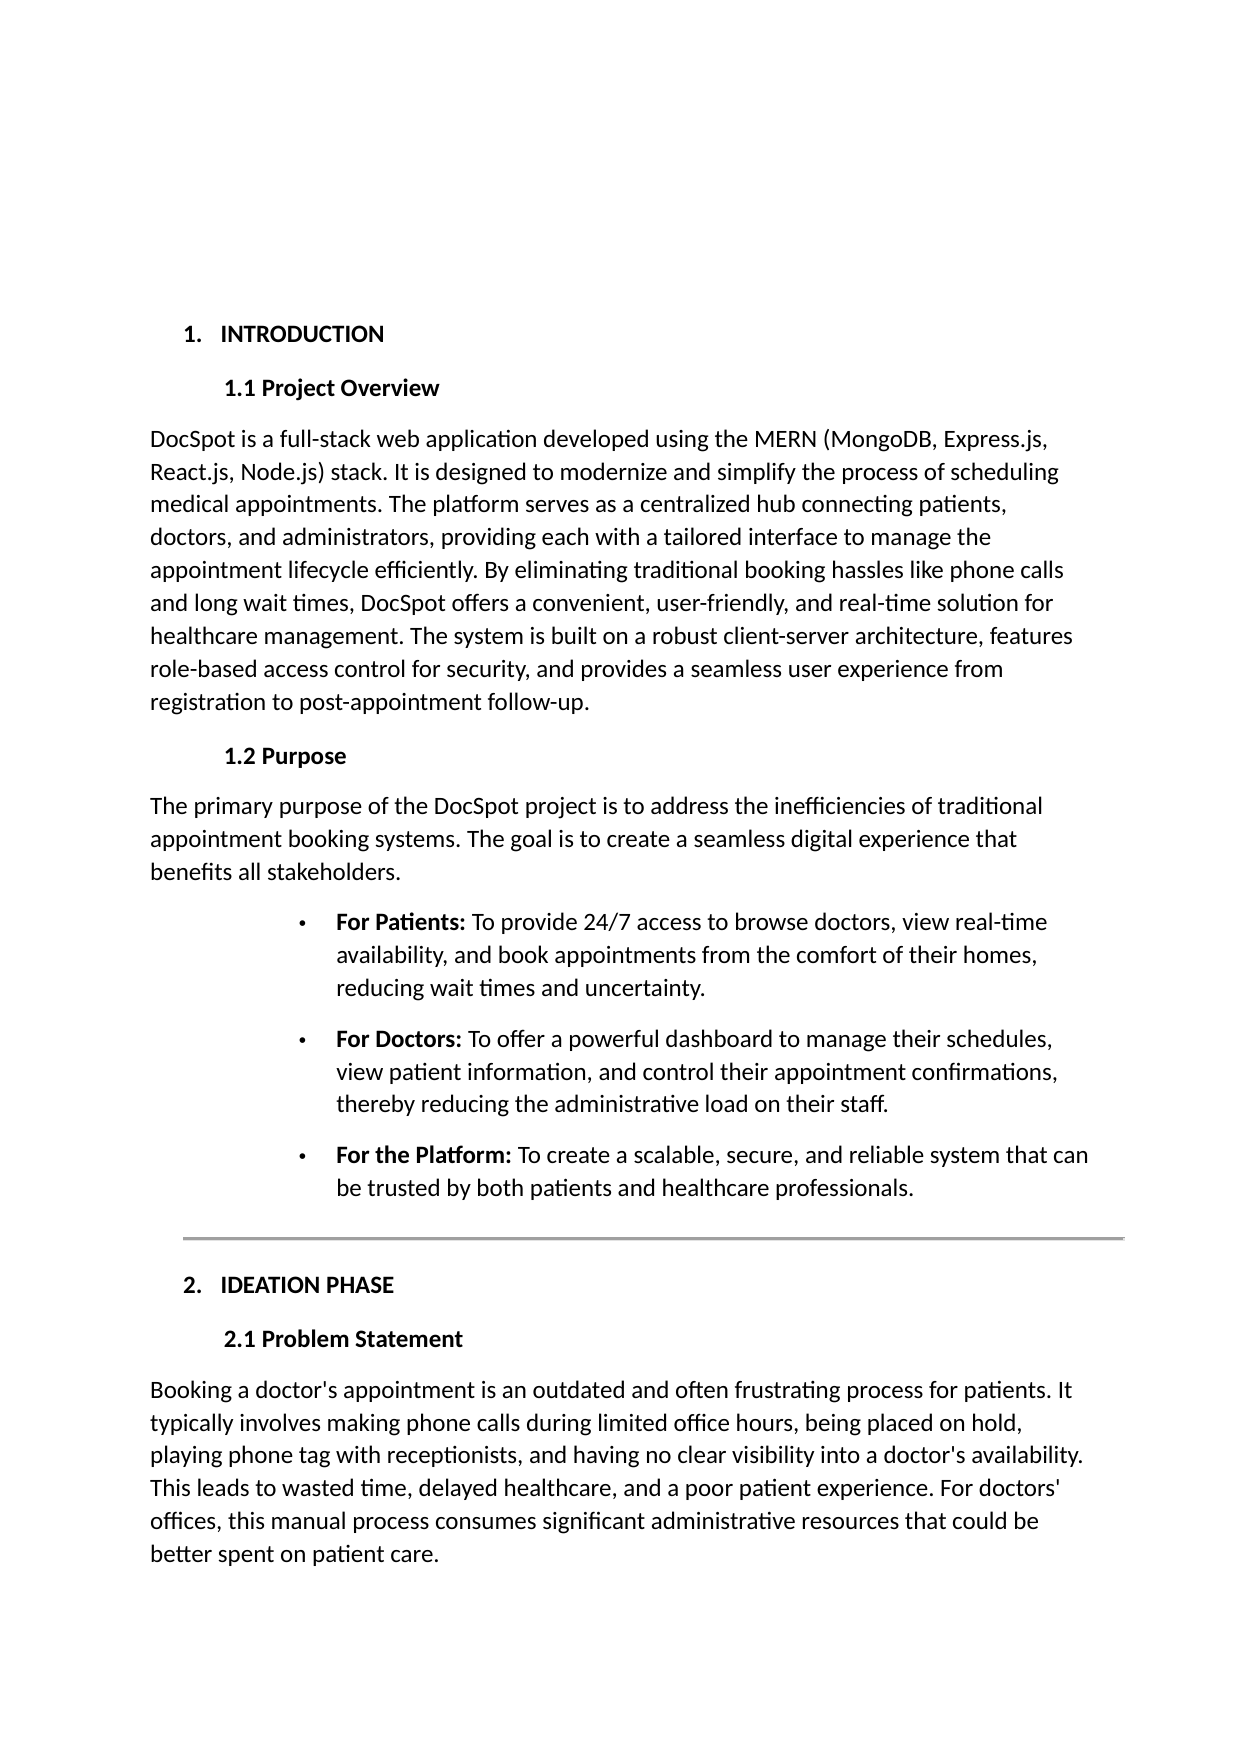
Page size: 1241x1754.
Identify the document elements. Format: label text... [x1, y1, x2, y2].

list For Doctors: To offer a powerful dashboard to manage their schedules, view patient information, and control their appointment confirmations, thereby reducing the administrative load on their staff. [298, 1023, 1090, 1119]
text Booking a doctor's appointment is an outdated and often frustrating process for patients. It typically involves making phone calls during limited office hours, being placed on hold, playing phone tag with receptionists, and having no clear visibility into a doctor's availability. This leads to wasted time, delayed healthcare, and a poor patient experience. For doctors' offices, this manual process consumes significant administrative resources that could be better spent on patient care. [150, 1374, 1090, 1569]
text The primary purpose of the DocSpot project is to address the inefficiencies of traditional appointment booking systems. The goal is to create a seamless digital experience that benefits all stakeholders. [150, 790, 1090, 887]
text DocSpot is a full-stack web application developed using the MERN (MongoDB, Express.js, React.js, Node.js) stack. It is designed to modernize and simplify the process of scheduling medical appointments. The platform serves as a centralized hub connecting patients, doctors, and administrators, providing each with a tailored interface to manage the appointment lifecycle efficiently. By eliminating traditional booking hassles like phone calls and long wait times, DocSpot offers a convenient, user-friendly, and real-time solution for healthcare management. The system is built on a robust client-server architecture, features role-based access control for security, and provides a seamless user experience from registration to post-appointment follow-up. [150, 423, 1090, 717]
list INTRODUCTION [183, 318, 1090, 349]
list IDEATION PHASE [183, 1270, 1090, 1300]
list For the Platform: To create a scalable, secure, and reliable system that can be trusted by both patients and healthcare professionals. [298, 1139, 1090, 1202]
list For Patients: To provide 24/7 access to browse doctors, view real-time availability, and book appointments from the comfort of their homes, reducing wait times and uncertainty. [298, 907, 1090, 1003]
list Project Overview [223, 372, 1240, 403]
list Problem Statement [223, 1323, 1240, 1354]
list Purpose [223, 740, 1240, 771]
